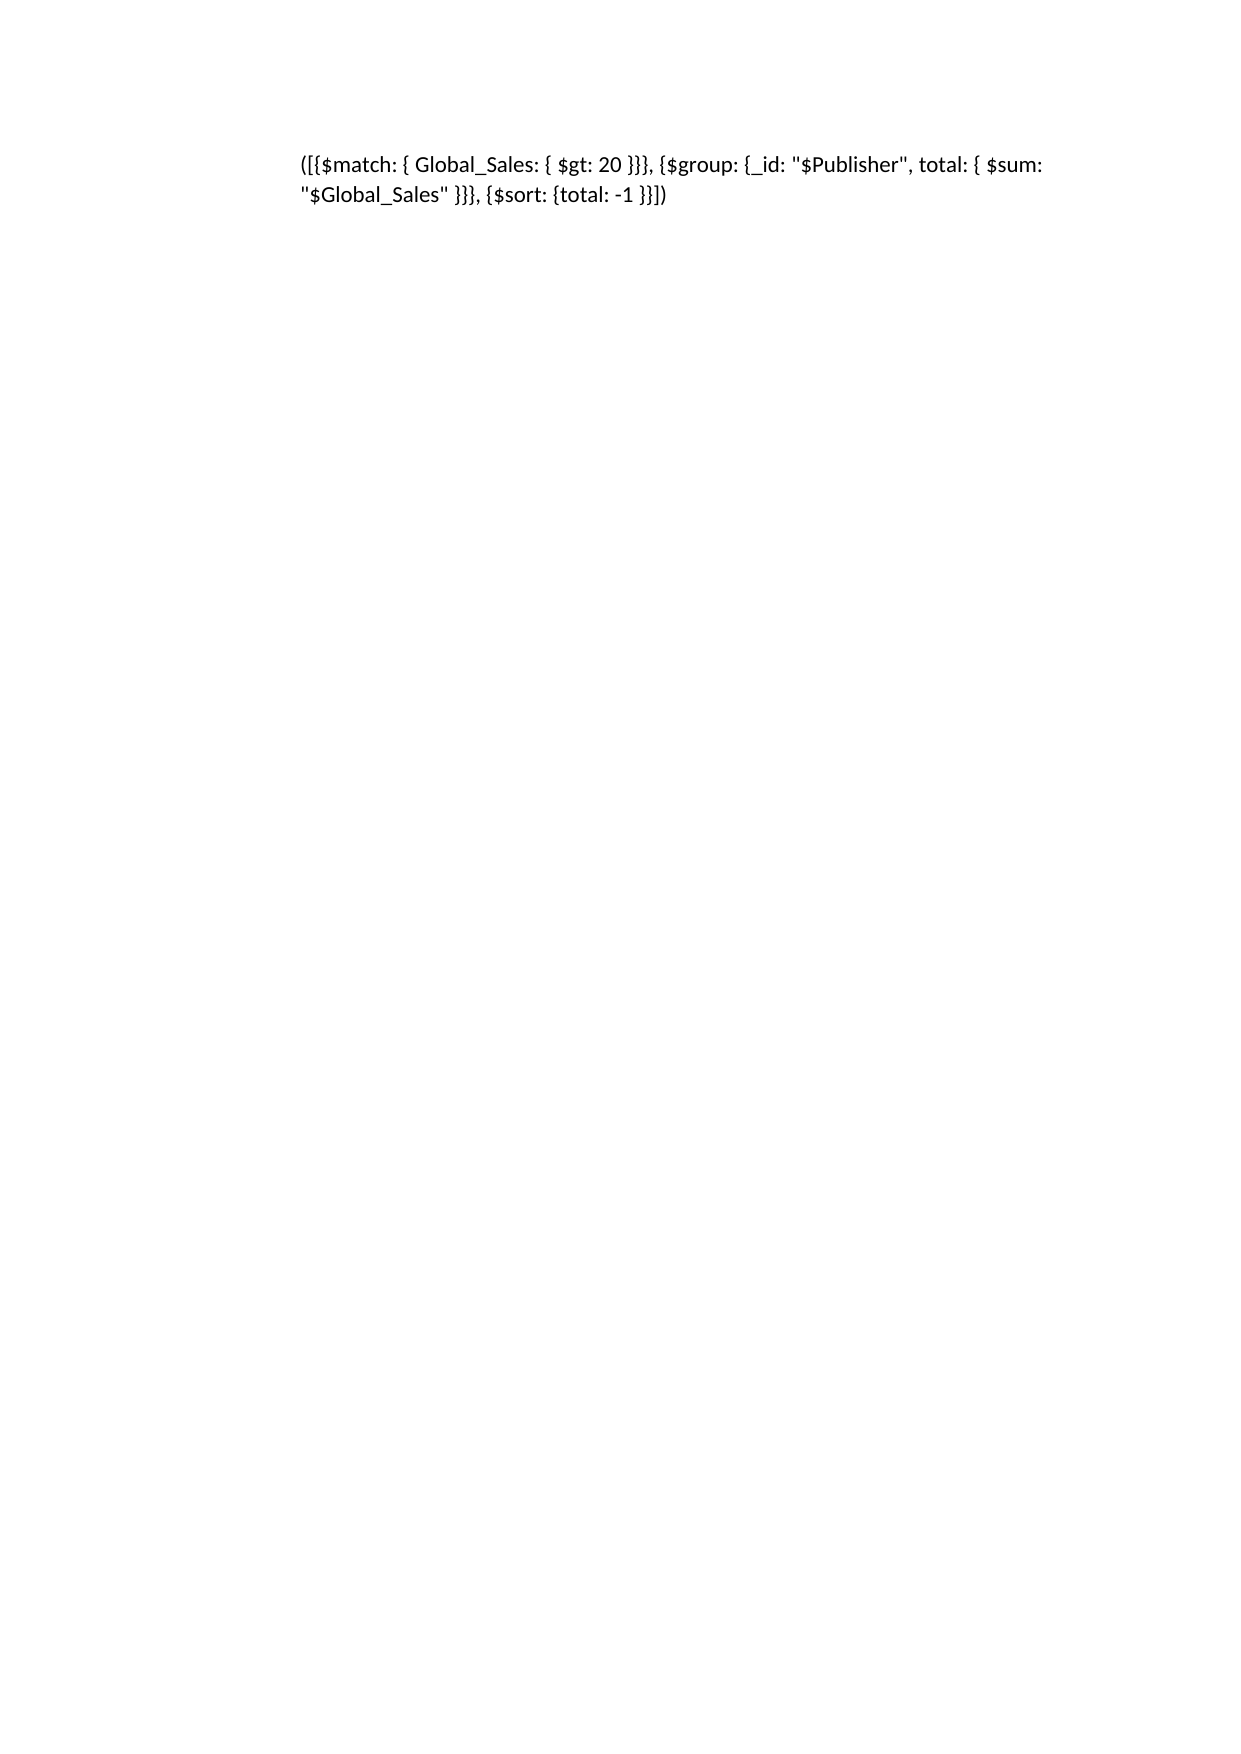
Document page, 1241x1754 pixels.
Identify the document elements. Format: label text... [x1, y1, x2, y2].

list ([{$match: { Global_Sales: { $gt: 20 }}}, {$group: {_id: "$Publisher", total: { $sum: "$Global_Sales" }}}, {$sort: {total: -1 }}]) [300, 150, 1090, 208]
